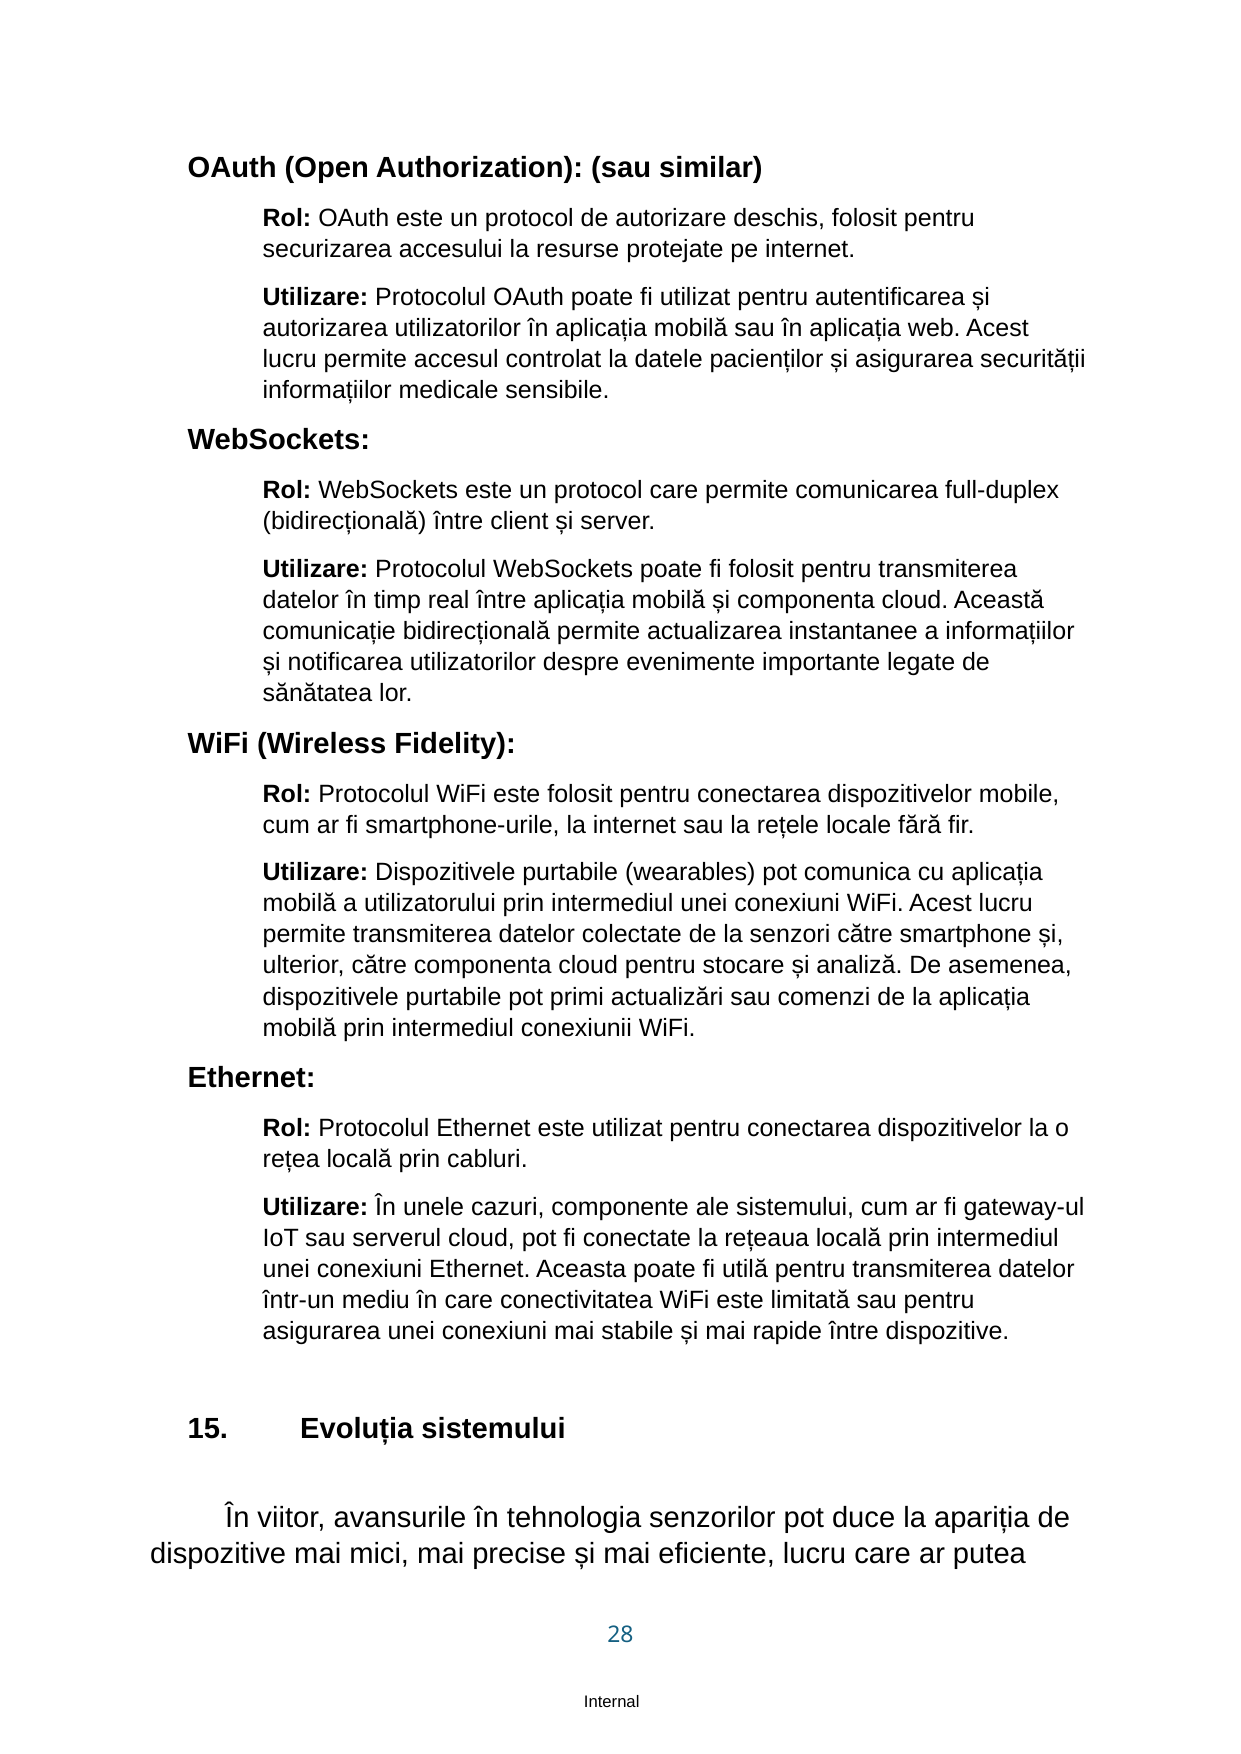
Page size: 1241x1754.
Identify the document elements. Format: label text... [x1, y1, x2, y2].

text WebSockets: [187, 422, 1090, 456]
list Evoluția sistemului [187, 1411, 1090, 1445]
text Rol: Protocolul WiFi este folosit pentru conectarea dispozitivelor mobile, cum ar fi smartphone-urile, la internet sau la rețele locale fără fir. [262, 779, 1090, 838]
text Rol: Protocolul Ethernet este utilizat pentru conectarea dispozitivelor la o rețea locală prin cabluri. [262, 1113, 1090, 1173]
text WiFi (Wireless Fidelity): [187, 726, 1090, 759]
text Utilizare: În unele cazuri, componente ale sistemului, cum ar fi gateway-ul IoT sau serverul cloud, pot fi conectate la rețeaua locală prin intermediul unei conexiuni Ethernet. Aceasta poate fi utilă pentru transmiterea datelor într-un mediu în care conectivitatea WiFi este limitată sau pentru asigurarea unei conexiuni mai stabile și mai rapide între dispozitive. [262, 1192, 1090, 1345]
text Utilizare: Dispozitivele purtabile (wearables) pot comunica cu aplicația mobilă a utilizatorului prin intermediul unei conexiuni WiFi. Acest lucru permite transmiterea datelor colectate de la senzori către smartphone și, ulterior, către componenta cloud pentru stocare și analiză. De asemenea, dispozitivele purtabile pot primi actualizări sau comenzi de la aplicația mobilă prin intermediul conexiunii WiFi. [262, 857, 1090, 1041]
text Utilizare: Protocolul OAuth poate fi utilizat pentru autentificarea și autorizarea utilizatorilor în aplicația mobilă sau în aplicația web. Acest lucru permite accesul controlat la datele pacienților și asigurarea securității informațiilor medicale sensibile. [262, 282, 1090, 403]
text Utilizare: Protocolul WebSockets poate fi folosit pentru transmiterea datelor în timp real între aplicația mobilă și componenta cloud. Această comunicație bidirecțională permite actualizarea instantanee a informațiilor și notificarea utilizatorilor despre evenimente importante legate de sănătatea lor. [262, 554, 1090, 707]
text Rol: WebSockets este un protocol care permite comunicarea full-duplex (bidirecțională) între client și server. [262, 475, 1090, 535]
text Rol: OAuth este un protocol de autorizare deschis, folosit pentru securizarea accesului la resurse protejate pe internet. [262, 203, 1090, 263]
text OAuth (Open Authorization): (sau similar) [187, 150, 1090, 183]
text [150, 1500, 1090, 1569]
text Ethernet: [187, 1060, 1090, 1094]
